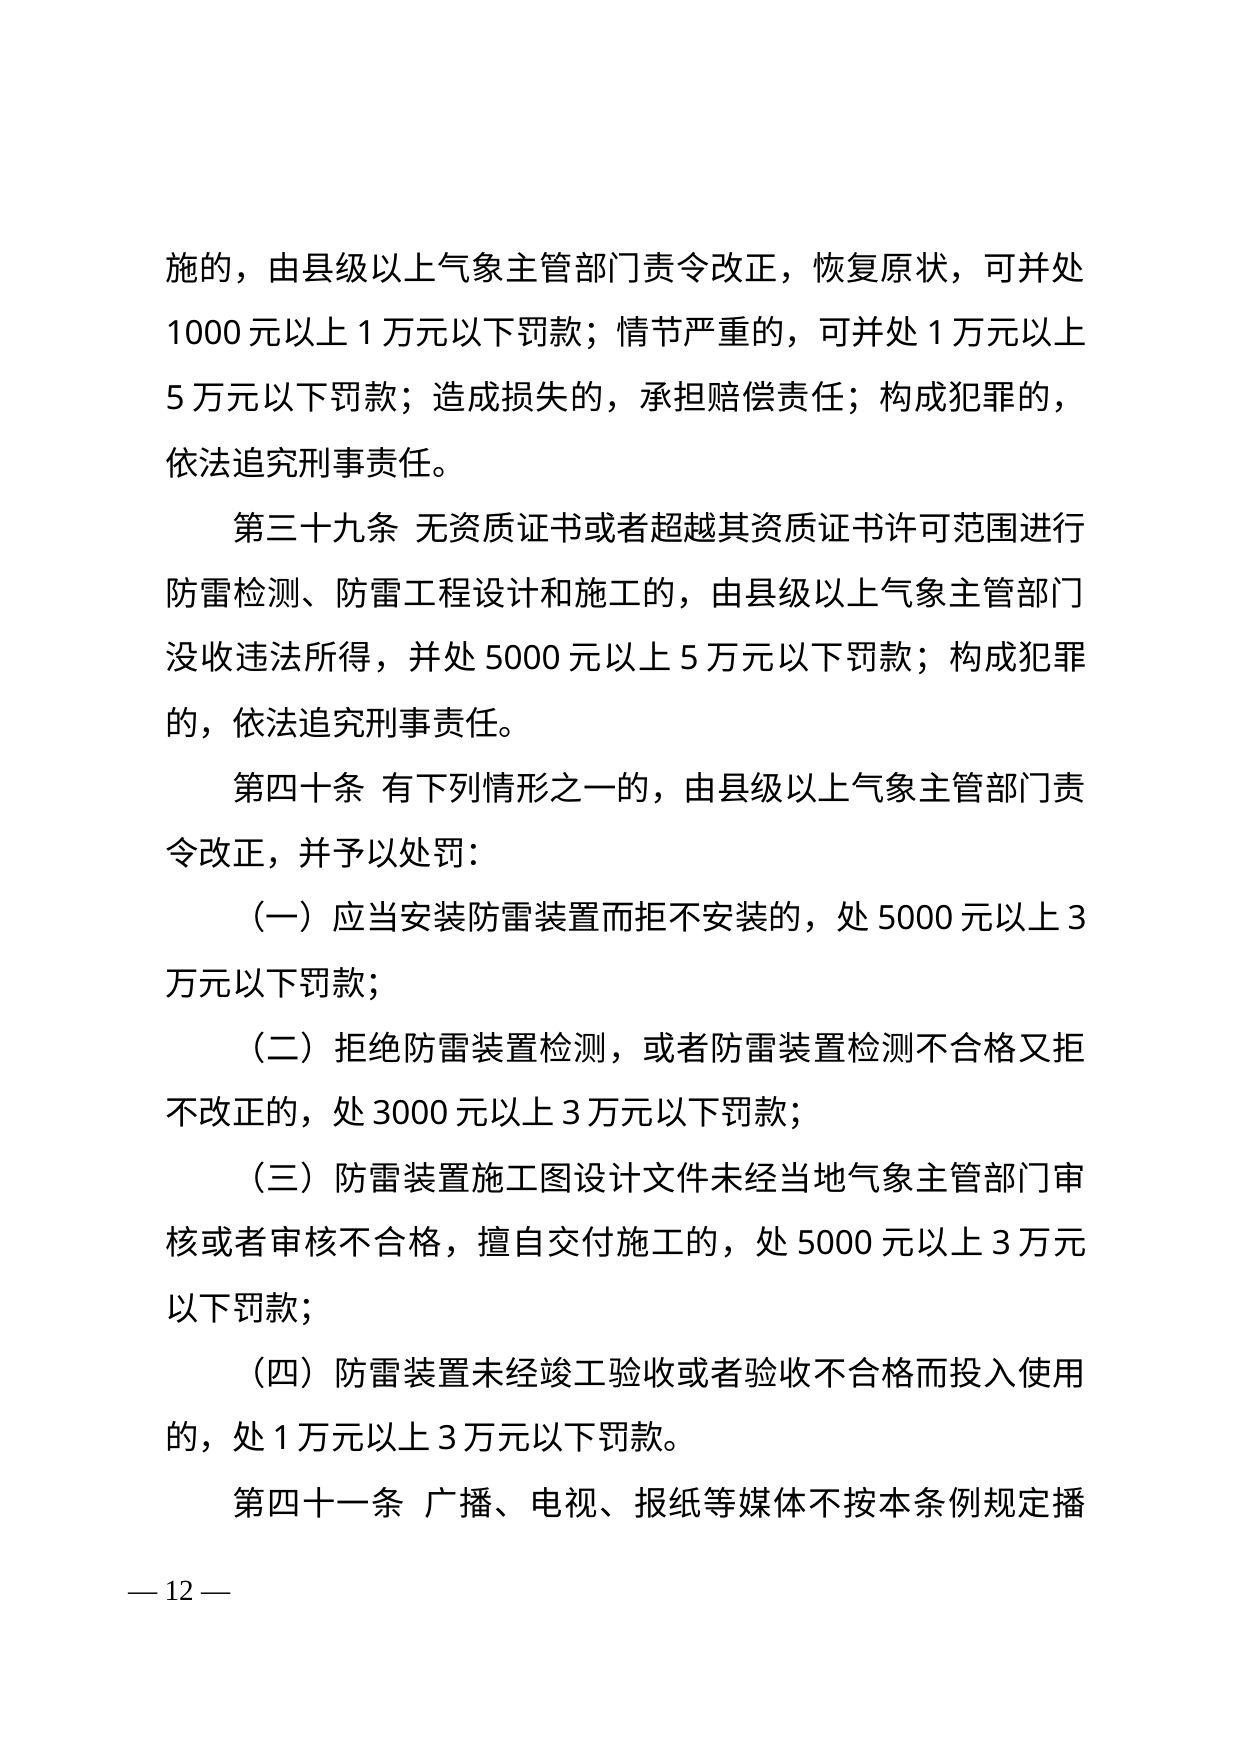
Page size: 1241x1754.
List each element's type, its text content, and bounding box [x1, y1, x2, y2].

text （二）拒绝防雷装置检测，或者防雷装置检测不合格又拒不改正的，处3000元以上3万元以下罚款； [165, 1013, 1087, 1143]
text （四）防雷装置未经竣工验收或者验收不合格而投入使用的，处1万元以上3万元以下罚款。 [165, 1338, 1087, 1468]
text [165, 233, 1087, 493]
text （一）应当安装防雷装置而拒不安装的，处5000元以上3万元以下罚款； [165, 883, 1087, 1013]
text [165, 1468, 1087, 1533]
text 第四十条 有下列情形之一的，由县级以上气象主管部门责令改正，并予以处罚： [165, 753, 1087, 883]
text （三）防雷装置施工图设计文件未经当地气象主管部门审核或者审核不合格，擅自交付施工的，处5000元以上3万元以下罚款； [165, 1143, 1087, 1338]
text 第三十九条 无资质证书或者超越其资质证书许可范围进行防雷检测、防雷工程设计和施工的，由县级以上气象主管部门没收违法所得，并处5000元以上5万元以下罚款；构成犯罪的，依法追究刑事责任。 [165, 493, 1087, 753]
